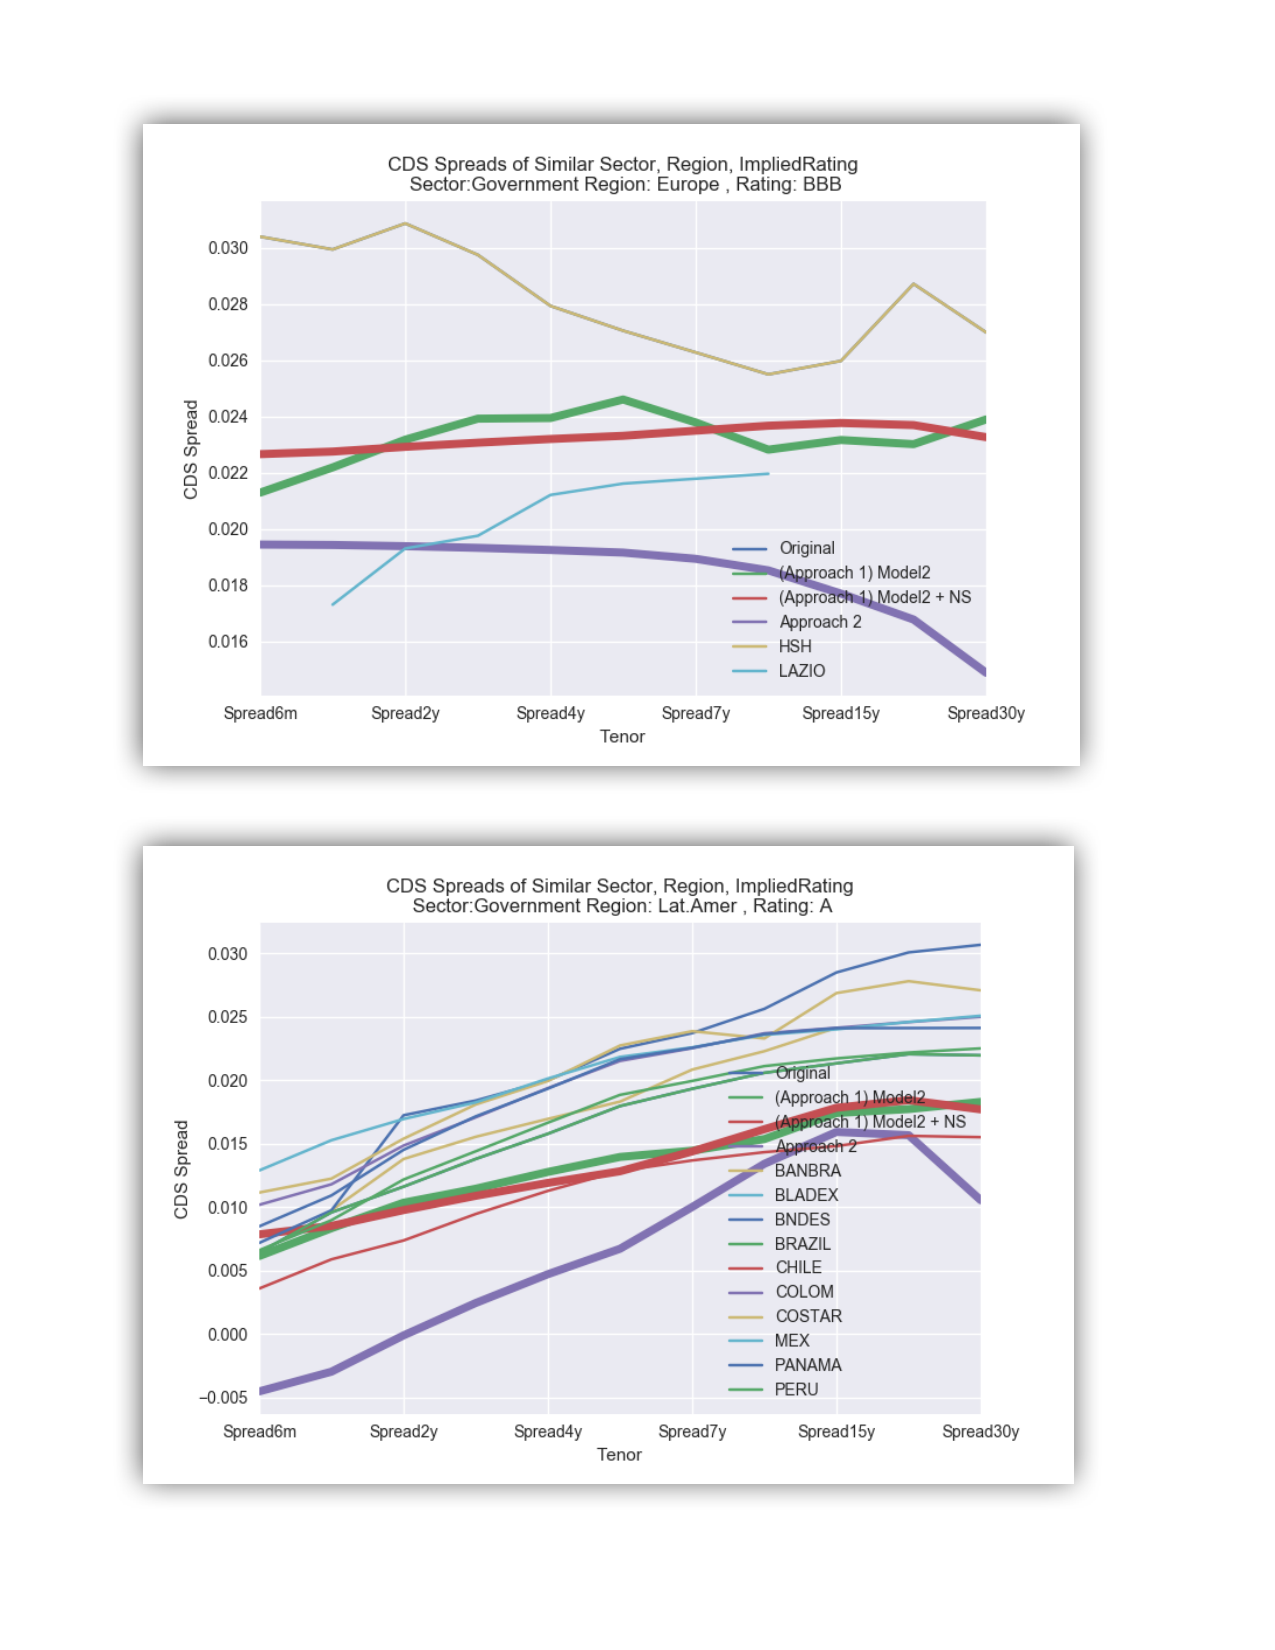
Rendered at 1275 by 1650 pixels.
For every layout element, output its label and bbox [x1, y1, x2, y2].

picture [143, 124, 1080, 766]
picture [143, 846, 1074, 1484]
